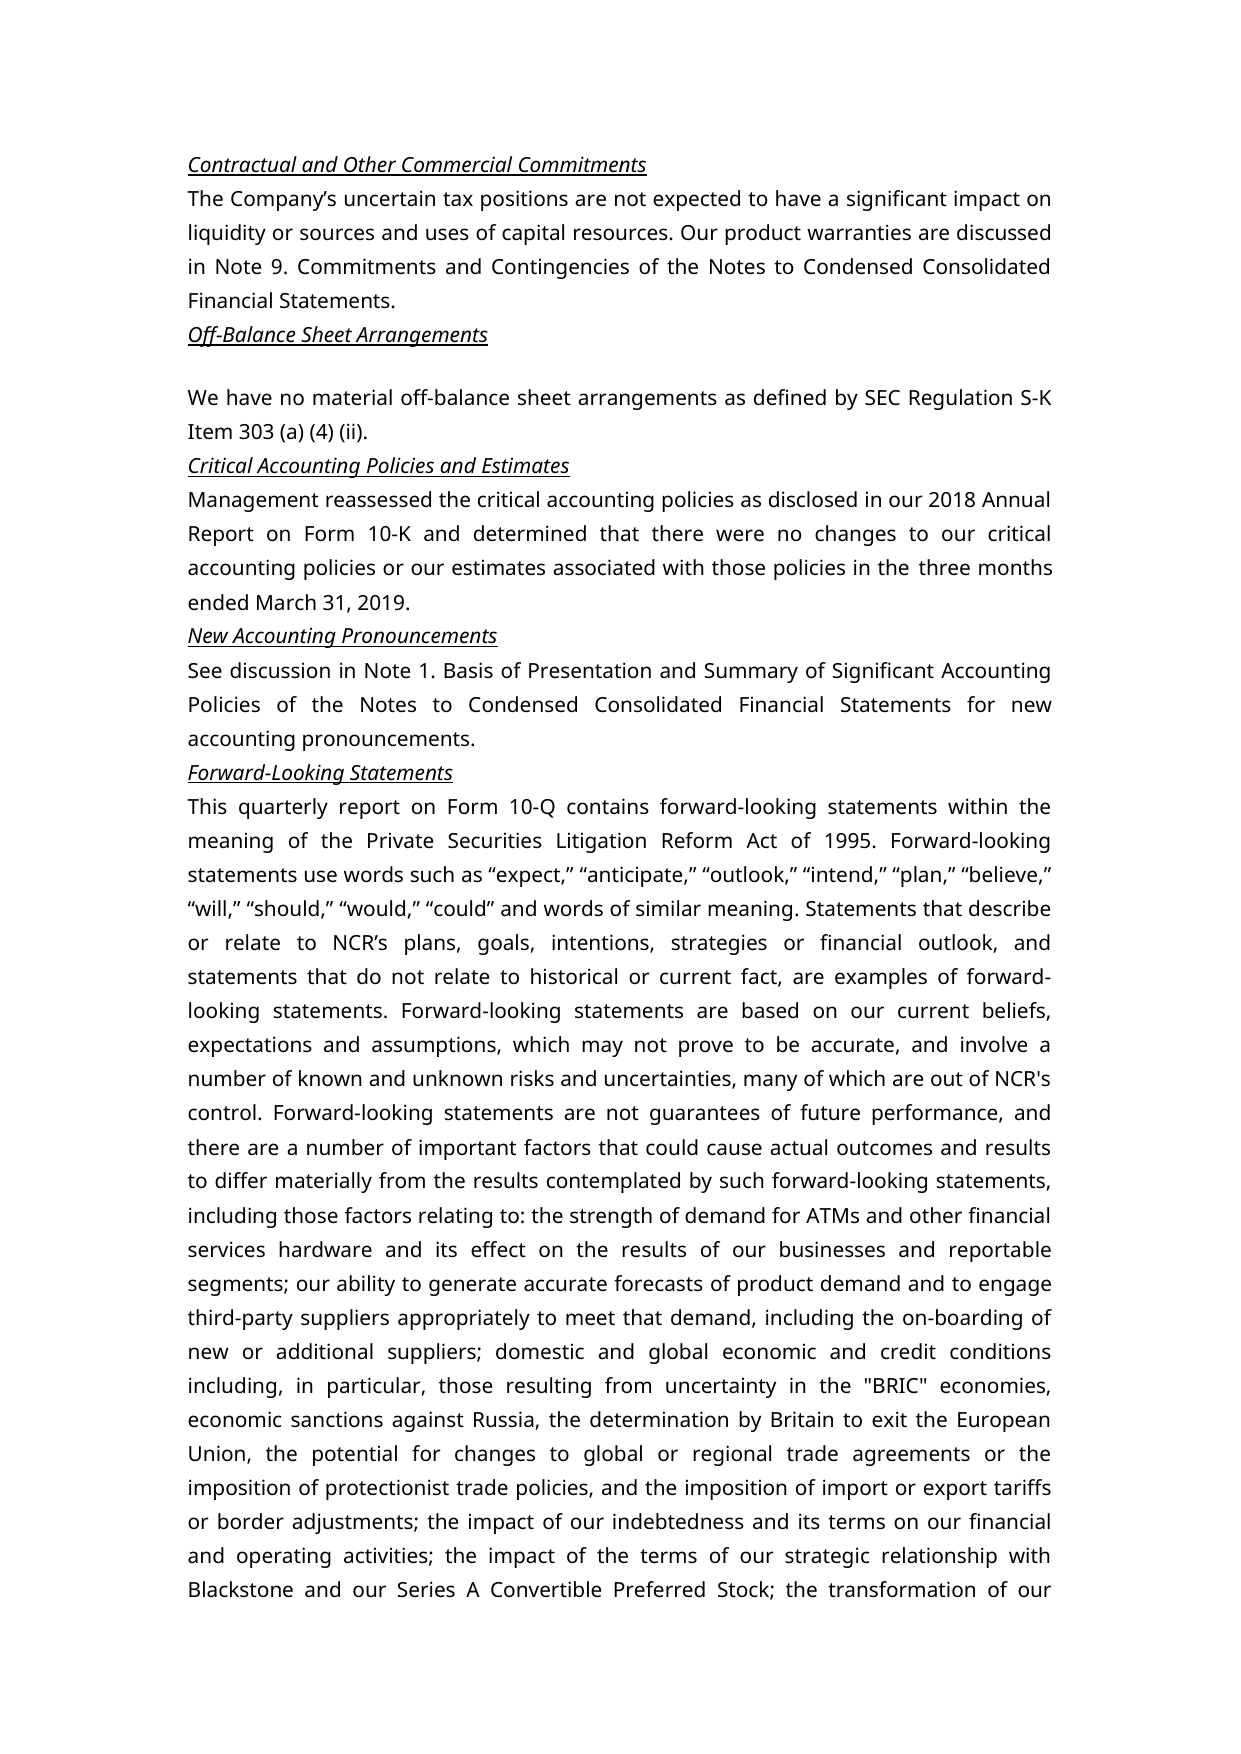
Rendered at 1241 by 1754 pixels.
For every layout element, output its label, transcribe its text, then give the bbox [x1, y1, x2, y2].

text Contractual and Other Commercial Commitments [187, 150, 1053, 178]
text Off-Balance Sheet Arrangements [187, 320, 1053, 349]
text Forward-Looking Statements [187, 758, 1053, 786]
text New Accounting Pronouncements [187, 622, 1053, 650]
text The Company’s uncertain tax positions are not expected to have a significant impact on liquidity or sources and uses of capital resources. Our product warranties are discussed in Note 9. Commitments and Contingencies of the Notes to Condensed Consolidated Financial Statements. [187, 184, 1053, 315]
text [187, 792, 1053, 1604]
text We have no material off-balance sheet arrangements as defined by SEC Regulation S-K Item 303 (a) (4) (ii). [187, 383, 1053, 446]
text Critical Accounting Policies and Estimates [187, 451, 1053, 480]
text See discussion in Note 1. Basis of Presentation and Summary of Significant Accounting Policies of the Notes to Condensed Consolidated Financial Statements for new accounting pronouncements. [187, 656, 1053, 752]
text Management reassessed the critical accounting policies as disclosed in our 2018 Annual Report on Form 10-K and determined that there were no changes to our critical accounting policies or our estimates associated with those policies in the three months ended March 31, 2019. [187, 485, 1053, 616]
